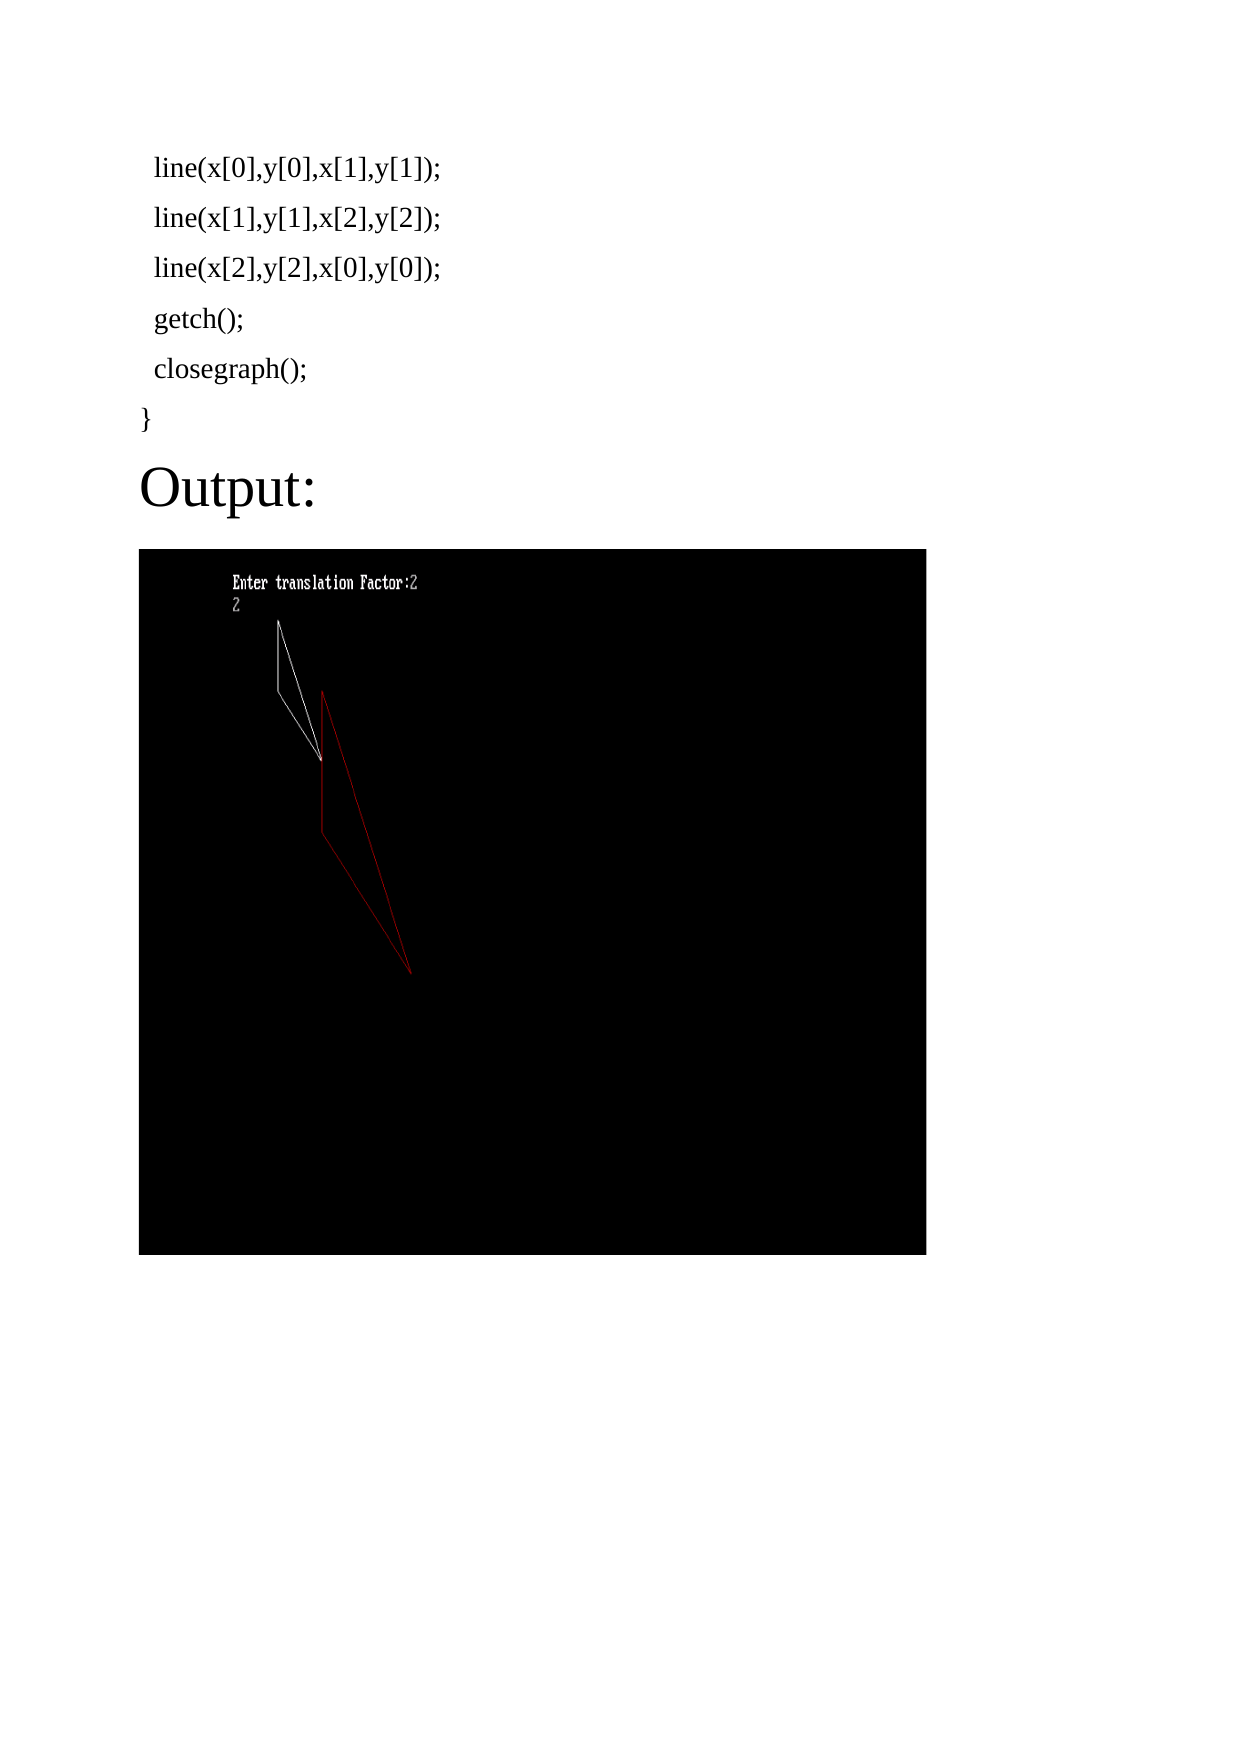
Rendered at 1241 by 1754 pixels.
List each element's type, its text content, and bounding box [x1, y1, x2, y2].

text line(x[0],y[0],x[1],y[1]); [139, 150, 1101, 183]
text closegraph(); [139, 351, 1101, 385]
text line(x[2],y[2],x[0],y[0]); [139, 251, 1101, 284]
text line(x[1],y[1],x[2],y[2]); [139, 200, 1101, 234]
text } [139, 402, 1101, 435]
picture [138, 549, 927, 1255]
text Output: [139, 452, 1101, 519]
text getch(); [139, 301, 1101, 334]
